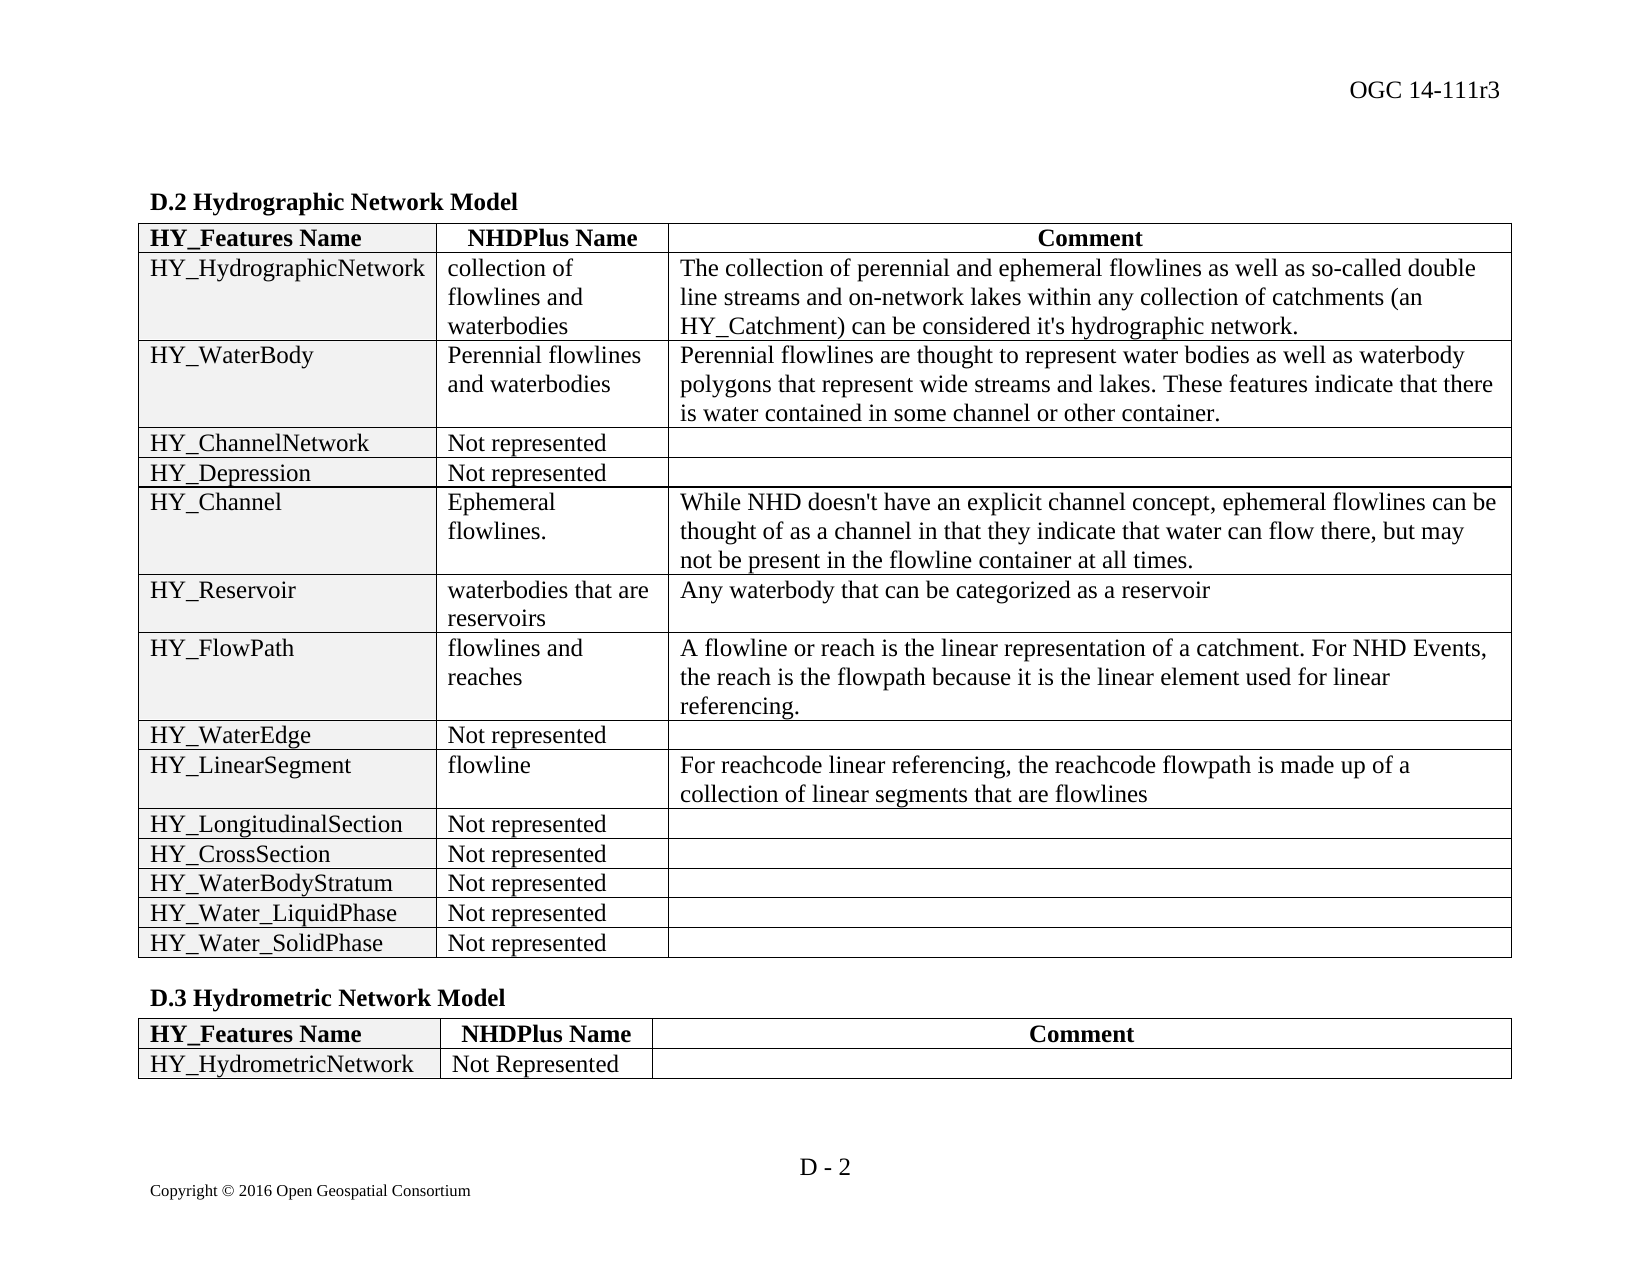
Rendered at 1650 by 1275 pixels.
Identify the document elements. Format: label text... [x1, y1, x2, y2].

subtitle D.2 Hydrographic Network Model [150, 187, 1500, 216]
table_cell HY_CrossSection [139, 839, 436, 867]
table_cell HY_WaterBodyStratum [139, 869, 436, 897]
table_cell [669, 458, 1511, 486]
table_cell flowlines and reaches [437, 633, 668, 719]
subtitle D.3 Hydrometric Network Model [150, 983, 1500, 1012]
table_header HY_Features Name [139, 1019, 440, 1048]
table_cell flowline [437, 750, 668, 808]
table_cell Not represented [437, 428, 668, 457]
table_cell Ephemeral flowlines. [437, 488, 668, 574]
table_cell While NHD doesn't have an explicit channel concept, ephemeral flowlines can be thought of as a channel in that they indicate that water can flow there, but may not be present in the flowline container at all times. [669, 488, 1511, 574]
table_header Comment [669, 224, 1511, 252]
table_cell HY_Water_SolidPhase [139, 928, 436, 957]
table_cell HY_HydrographicNetwork [139, 253, 436, 339]
table_header Comment [653, 1019, 1511, 1048]
table_cell [669, 428, 1511, 457]
table_cell Perennial flowlines are thought to represent water bodies as well as waterbody polygons that represent wide streams and lakes. These features indicate that there is water contained in some channel or other container. [669, 341, 1511, 427]
table_cell [669, 869, 1511, 897]
table_cell HY_ChannelNetwork [139, 428, 436, 457]
table_cell [653, 1049, 1511, 1077]
table_cell [669, 839, 1511, 867]
table_cell HY_Reservoir [139, 575, 436, 632]
table_cell HY_LinearSegment [139, 750, 436, 808]
table_cell [669, 928, 1511, 957]
table_cell A flowline or reach is the linear representation of a catchment. For NHD Events, the reach is the flowpath because it is the linear element used for linear referencing. [669, 633, 1511, 719]
table_cell HY_LongitudinalSection [139, 809, 436, 838]
table_cell [669, 898, 1511, 927]
table_cell HY_FlowPath [139, 633, 436, 719]
table_cell HY_Depression [139, 458, 436, 486]
table_cell Not represented [437, 839, 668, 867]
table_cell Not represented [437, 458, 668, 486]
table_cell The collection of perennial and ephemeral flowlines as well as so-called double line streams and on-network lakes within any collection of catchments (an HY_Catchment) can be considered it's hydrographic network. [669, 253, 1511, 339]
table_cell collection of flowlines and waterbodies [437, 253, 668, 339]
table_cell [669, 721, 1511, 749]
table_cell HY_HydrometricNetwork [139, 1049, 440, 1077]
table_header HY_Features Name [139, 224, 436, 252]
table_cell Any waterbody that can be categorized as a reservoir [669, 575, 1511, 632]
table_cell Not represented [437, 809, 668, 838]
table_cell Not represented [437, 869, 668, 897]
table_header NHDPlus Name [441, 1019, 652, 1048]
table_cell HY_WaterEdge [139, 721, 436, 749]
table_cell Not represented [437, 928, 668, 957]
table_cell Not represented [437, 898, 668, 927]
table_cell Not Represented [441, 1049, 652, 1077]
table_cell For reachcode linear referencing, the reachcode flowpath is made up of a collection of linear segments that are flowlines [669, 750, 1511, 808]
table_cell HY_WaterBody [139, 341, 436, 427]
table_cell HY_Channel [139, 488, 436, 574]
table_cell waterbodies that are reservoirs [437, 575, 668, 632]
table_cell [669, 809, 1511, 838]
table_cell Perennial flowlines and waterbodies [437, 341, 668, 427]
table_cell HY_Water_LiquidPhase [139, 898, 436, 927]
table_cell Not represented [437, 721, 668, 749]
table_header NHDPlus Name [437, 224, 668, 252]
